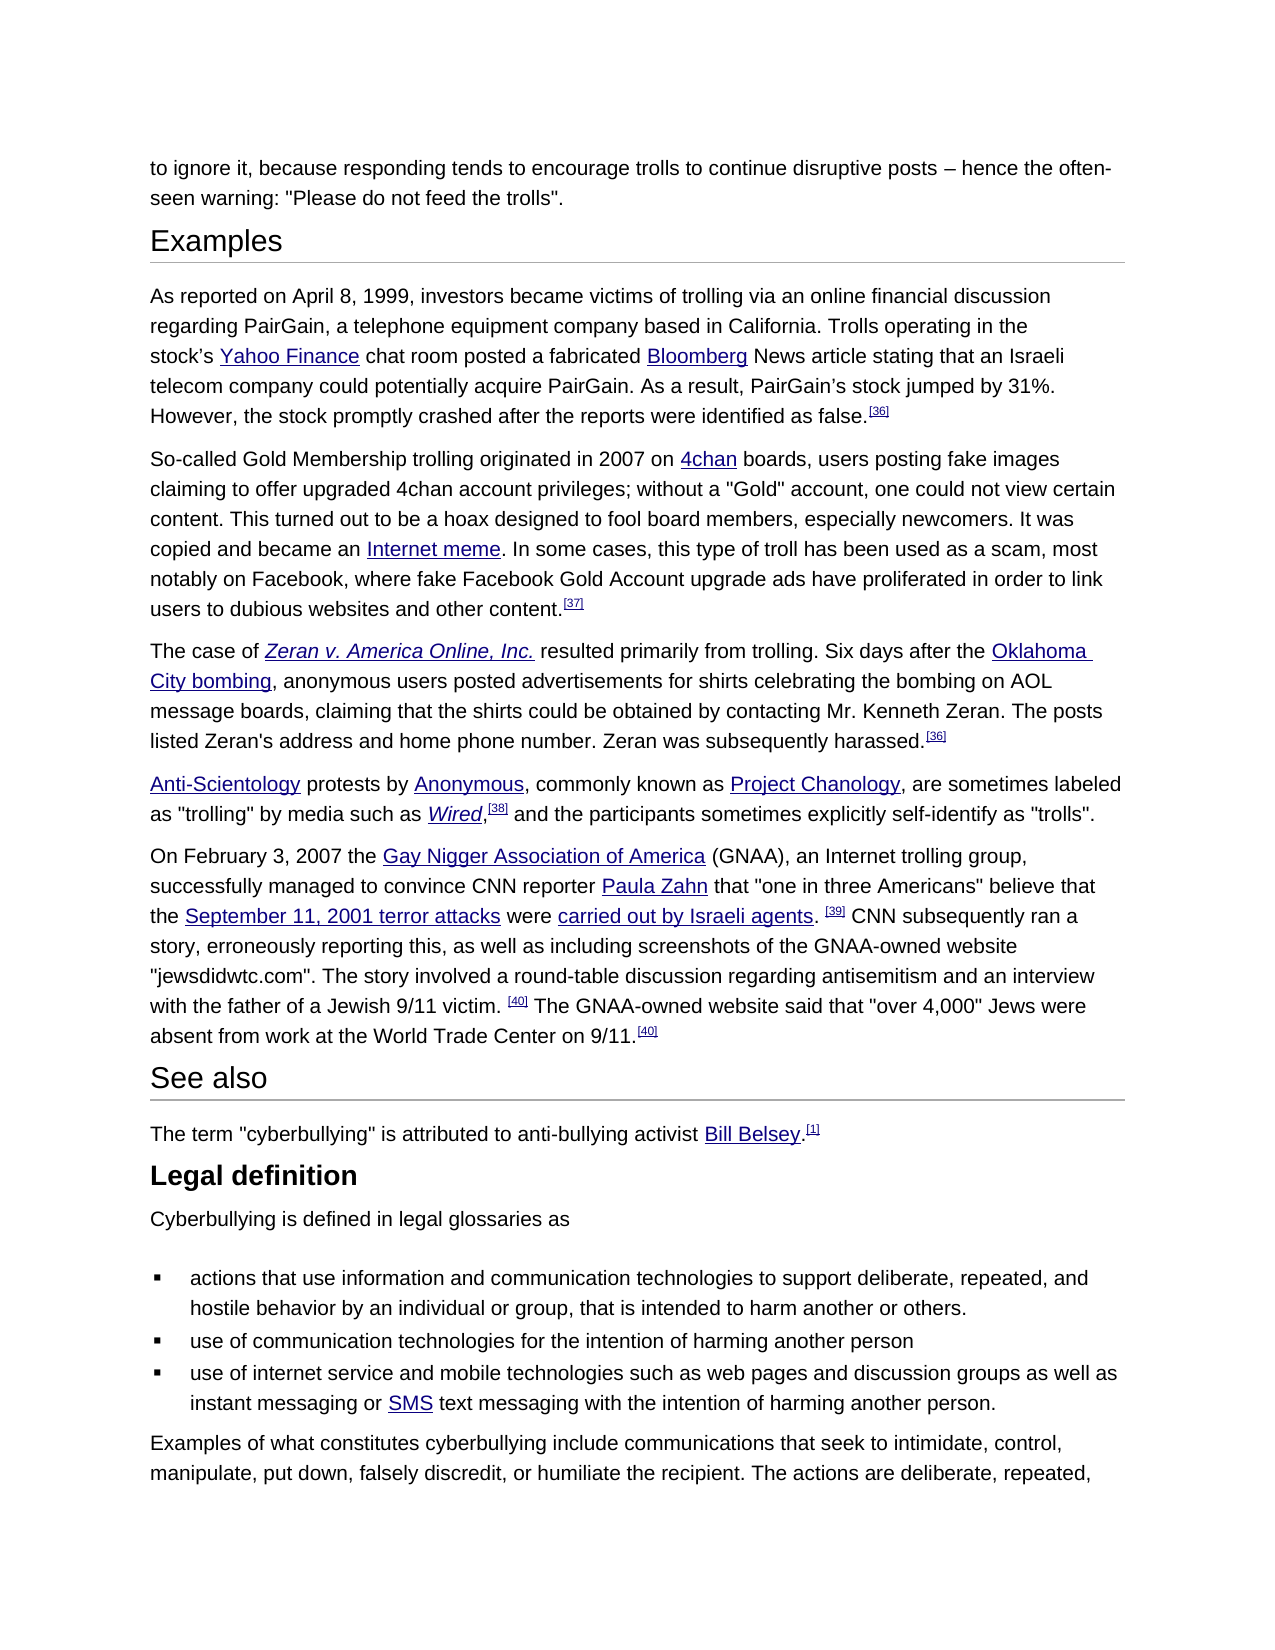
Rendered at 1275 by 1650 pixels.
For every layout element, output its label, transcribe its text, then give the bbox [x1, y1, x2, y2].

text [150, 150, 1125, 210]
text So-called Gold Membership trolling originated in 2007 on 4chan boards, users posting fake images claiming to offer upgraded 4chan account privileges; without a "Gold" account, one could not view certain content. This turned out to be a hoax designed to fool board members, especially newcomers. It was copied and became an Internet meme. In some cases, this type of troll has been used as a scam, most notably on Facebook, where fake Facebook Gold Account upgrade ads have proliferated in order to link users to dubious websites and other content.[37] [150, 441, 1125, 621]
subtitle Legal definition [150, 1158, 1125, 1191]
list use of communication technologies for the intention of harming another person [152, 1323, 1125, 1353]
text Anti-Scientology protests by Anonymous, commonly known as Project Chanology, are sometimes labeled as "trolling" by media such as Wired,[38] and the participants sometimes explicitly self-identify as "trolls". [150, 766, 1125, 826]
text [150, 1425, 1125, 1485]
list actions that use information and communication technologies to support deliberate, repeated, and hostile behavior by an individual or group, that is intended to harm another or others. [152, 1260, 1125, 1320]
subtitle Examples [150, 222, 1125, 262]
text As reported on April 8, 1999, investors became victims of trolling via an online financial discussion regarding PairGain, a telephone equipment company based in California. Trolls operating in the stock’s Yahoo Finance chat room posted a fabricated Bloomberg News article stating that an Israeli telecom company could potentially acquire PairGain. As a result, PairGain’s stock jumped by 31%. However, the stock promptly crashed after the reports were identified as false.[36] [150, 278, 1125, 428]
list use of internet service and mobile technologies such as web pages and discussion groups as well as instant messaging or SMS text messaging with the intention of harming another person. [152, 1355, 1125, 1415]
text The term "cyberbullying" is attributed to anti-bullying activist Bill Belsey.[1] [150, 1116, 1125, 1146]
text On February 3, 2007 the Gay Nigger Association of America (GNAA), an Internet trolling group, successfully managed to convince CNN reporter Paula Zahn that "one in three Americans" believe that the September 11, 2001 terror attacks were carried out by Israeli agents. [39] CNN subsequently ran a story, erroneously reporting this, as well as including screenshots of the GNAA-owned website "jewsdidwtc.com". The story involved a round-table discussion regarding antisemitism and an interview with the father of a Jewish 9/11 victim. [40] The GNAA-owned website said that "over 4,000" Jews were absent from work at the World Trade Center on 9/11.[40] [150, 838, 1125, 1048]
subtitle See also [150, 1061, 1125, 1099]
text The case of Zeran v. America Online, Inc. resulted primarily from trolling. Six days after the Oklahoma City bombing, anonymous users posted advertisements for shirts celebrating the bombing on AOL message boards, claiming that the shirts could be obtained by contacting Mr. Kenneth Zeran. The posts listed Zeran's address and home phone number. Zeran was subsequently harassed.[36] [150, 633, 1125, 753]
text Cyberbullying is defined in legal glossaries as [150, 1201, 1125, 1231]
